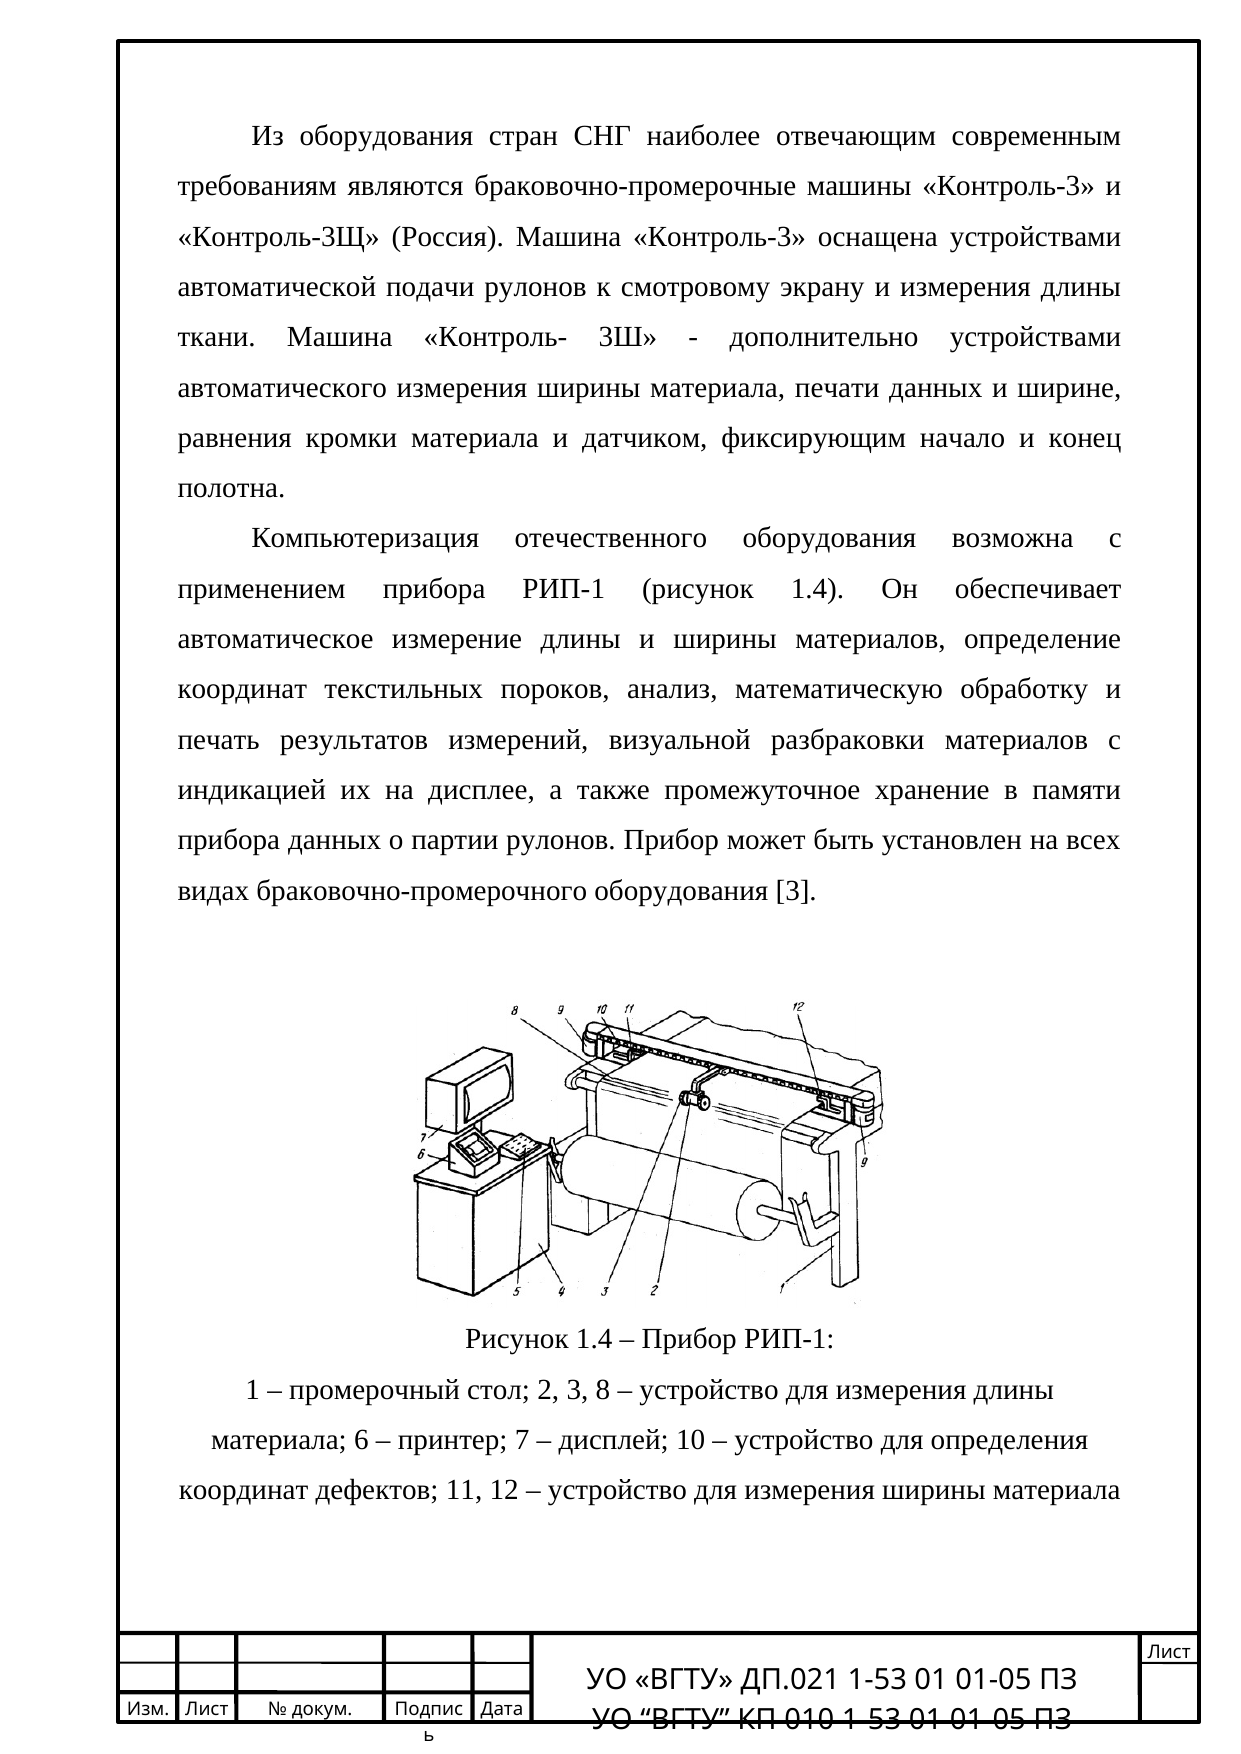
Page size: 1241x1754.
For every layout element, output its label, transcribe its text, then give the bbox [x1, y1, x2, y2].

text Из оборудования стран СНГ наиболее отвечающим современным требованиям являются браковочно-промерочные машины «Контроль-3» и «Контроль-3Щ» (Россия). Машина «Контроль-3» оснащена устройствами автоматической подачи рулонов к смотровому экрану и измерения длины ткани. Машина «Контроль- 3Ш» - дополнительно устройствами автоматического измерения ширины материала, печати данных и ширине, равнения кромки материала и датчиком, фиксирующим начало и конец полотна. [177, 118, 1122, 504]
text Рисунок 1.4 – Прибор РИП-1: [177, 1321, 1122, 1355]
picture [409, 973, 890, 1308]
text Компьютеризация отечественного оборудования возможна с применением прибора РИП-1 (рисунок 1.4). Он обеспечивает автоматическое измерение длины и ширины материалов, определение координат текстильных пороков, анализ, математическую обработку и печать результатов измерений, визуальной разбраковки материалов с индикацией их на дисплее, а также промежуточное хранение в памяти прибора данных о партии рулонов. Прибор может быть установлен на всех видах браковочно-промерочного оборудования [3]. [177, 521, 1122, 906]
text 1 – промерочный стол; 2, 3, 8 – устройство для измерения длины материала; 6 – принтер; 7 – дисплей; 10 – устройство для определения координат дефектов; 11, 12 – устройство для измерения ширины материала [177, 1372, 1122, 1506]
